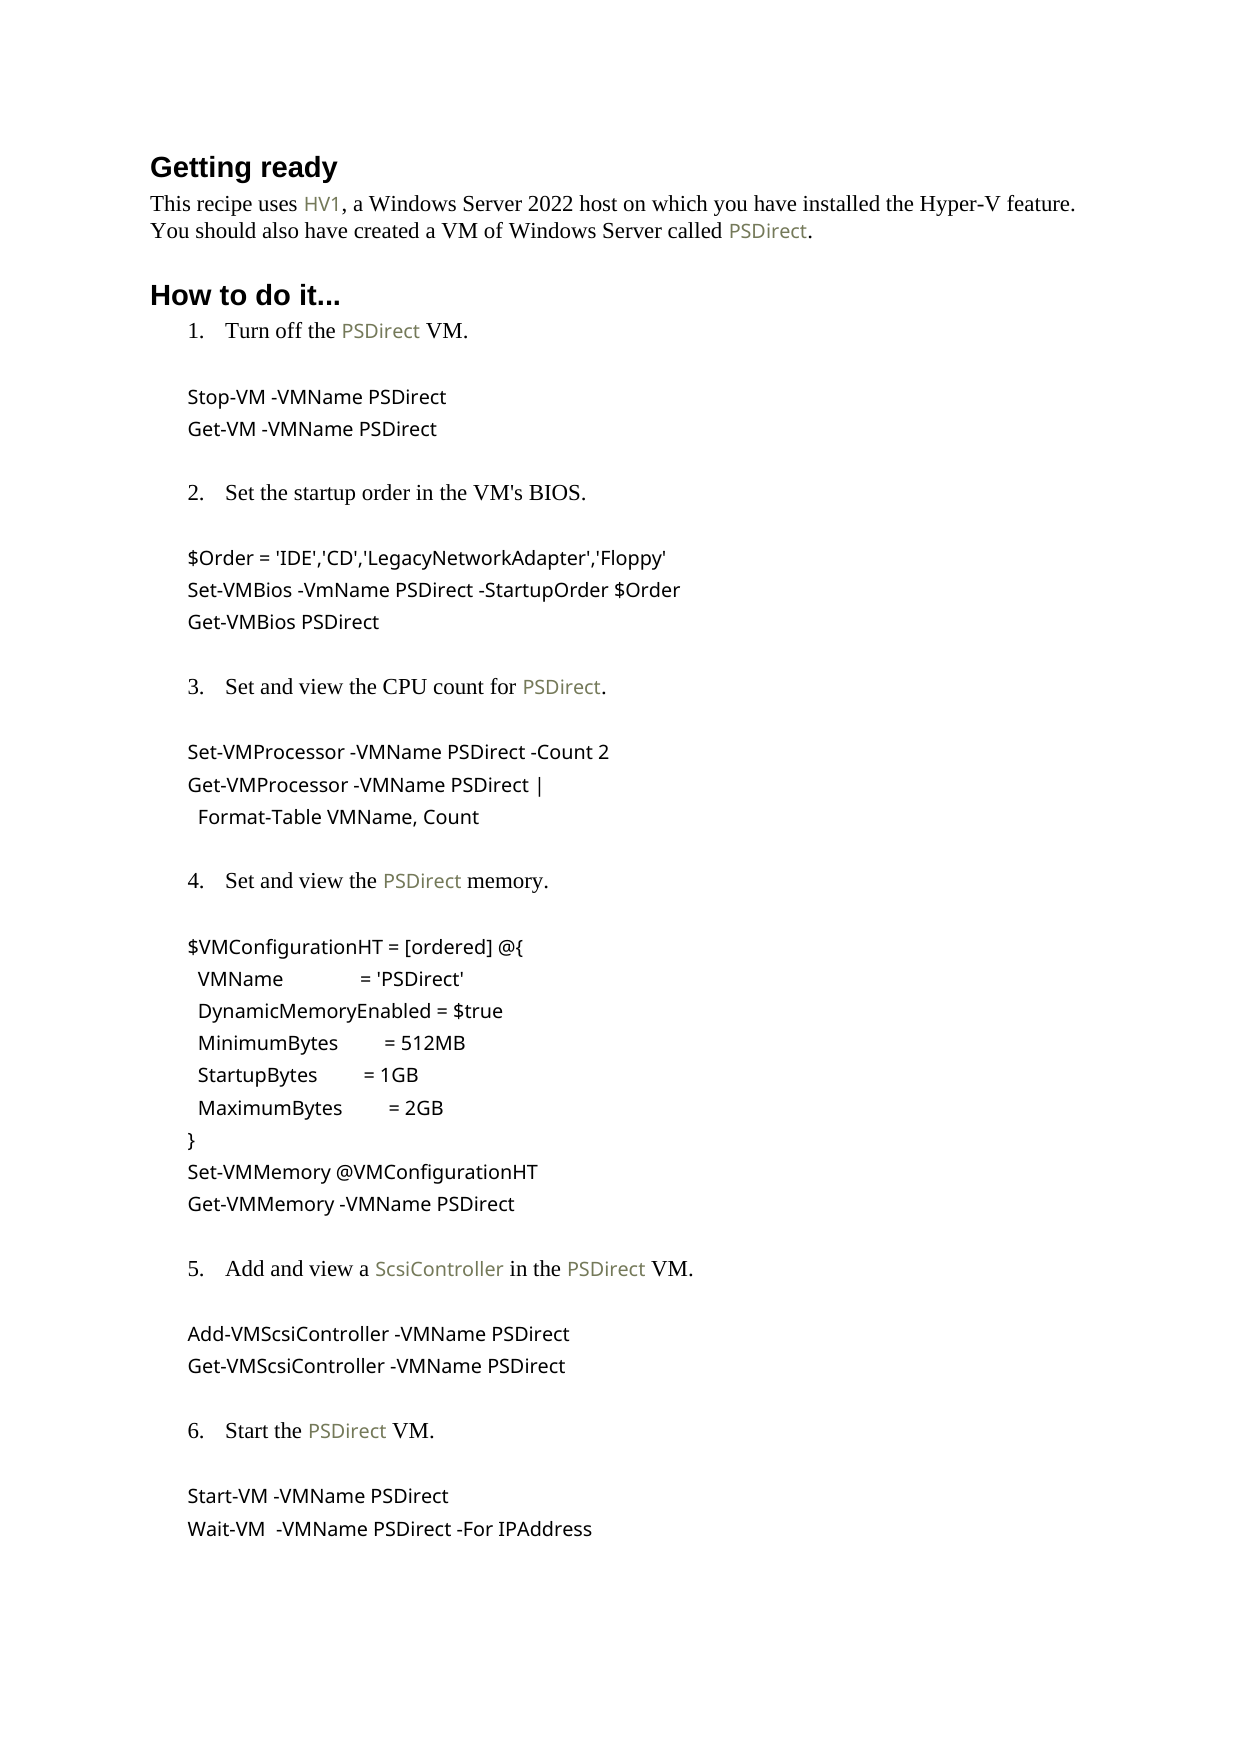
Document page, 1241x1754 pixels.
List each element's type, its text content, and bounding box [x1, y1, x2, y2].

text MaximumBytes = 2GB [187, 1094, 1090, 1121]
text Add and view a ScsiController in the PSDirect VM. [187, 1255, 1053, 1282]
text Start-VM -VMName PSDirect [187, 1483, 1090, 1510]
text Set-VMMemory @VMConfigurationHT [187, 1158, 1090, 1185]
subtitle Getting ready [150, 150, 1090, 183]
subtitle How to do it... [150, 277, 1090, 311]
text StartupBytes = 1GB [187, 1062, 1090, 1089]
text Stop-VM -VMName PSDirect [187, 383, 1090, 410]
text } [187, 1126, 1090, 1153]
text Set and view the CPU count for PSDirect. [187, 673, 1053, 700]
text Get-VMProcessor -VMName PSDirect | [187, 771, 1090, 798]
text Wait-VM -VMName PSDirect -For IPAddress [187, 1515, 1090, 1542]
text Get-VMScsiController -VMName PSDirect [187, 1353, 1090, 1380]
text Set-VMBios -VmName PSDirect -StartupOrder $Order [187, 576, 1090, 603]
text Get-VMMemory -VMName PSDirect [187, 1191, 1090, 1217]
text This recipe uses HV1, a Windows Server 2022 host on which you have installed the Hyper-V feature. You should also have created a VM of Windows Server called PSDirect. [150, 190, 1090, 244]
text $VMConfigurationHT = [ordered] @{ [187, 933, 1090, 960]
list Turn off the PSDirect VM. [187, 317, 1053, 344]
text Add-VMScsiController -VMName PSDirect [187, 1321, 1090, 1347]
text Set-VMProcessor -VMName PSDirect -Count 2 [187, 739, 1090, 766]
text Get-VMBios PSDirect [187, 609, 1090, 636]
text DynamicMemoryEnabled = $true [187, 997, 1090, 1024]
text Get-VM -VMName PSDirect [187, 415, 1090, 442]
text Format-Table VMName, Count [187, 803, 1090, 830]
text $Order = 'IDE','CD','LegacyNetworkAdapter','Floppy' [187, 544, 1090, 571]
text Set and view the PSDirect memory. [187, 867, 1053, 894]
text Set the startup order in the VM's BIOS. [187, 479, 1053, 506]
text VMName = 'PSDirect' [187, 965, 1090, 992]
text Start the PSDirect VM. [187, 1417, 1053, 1444]
text MinimumBytes = 512MB [187, 1029, 1090, 1057]
